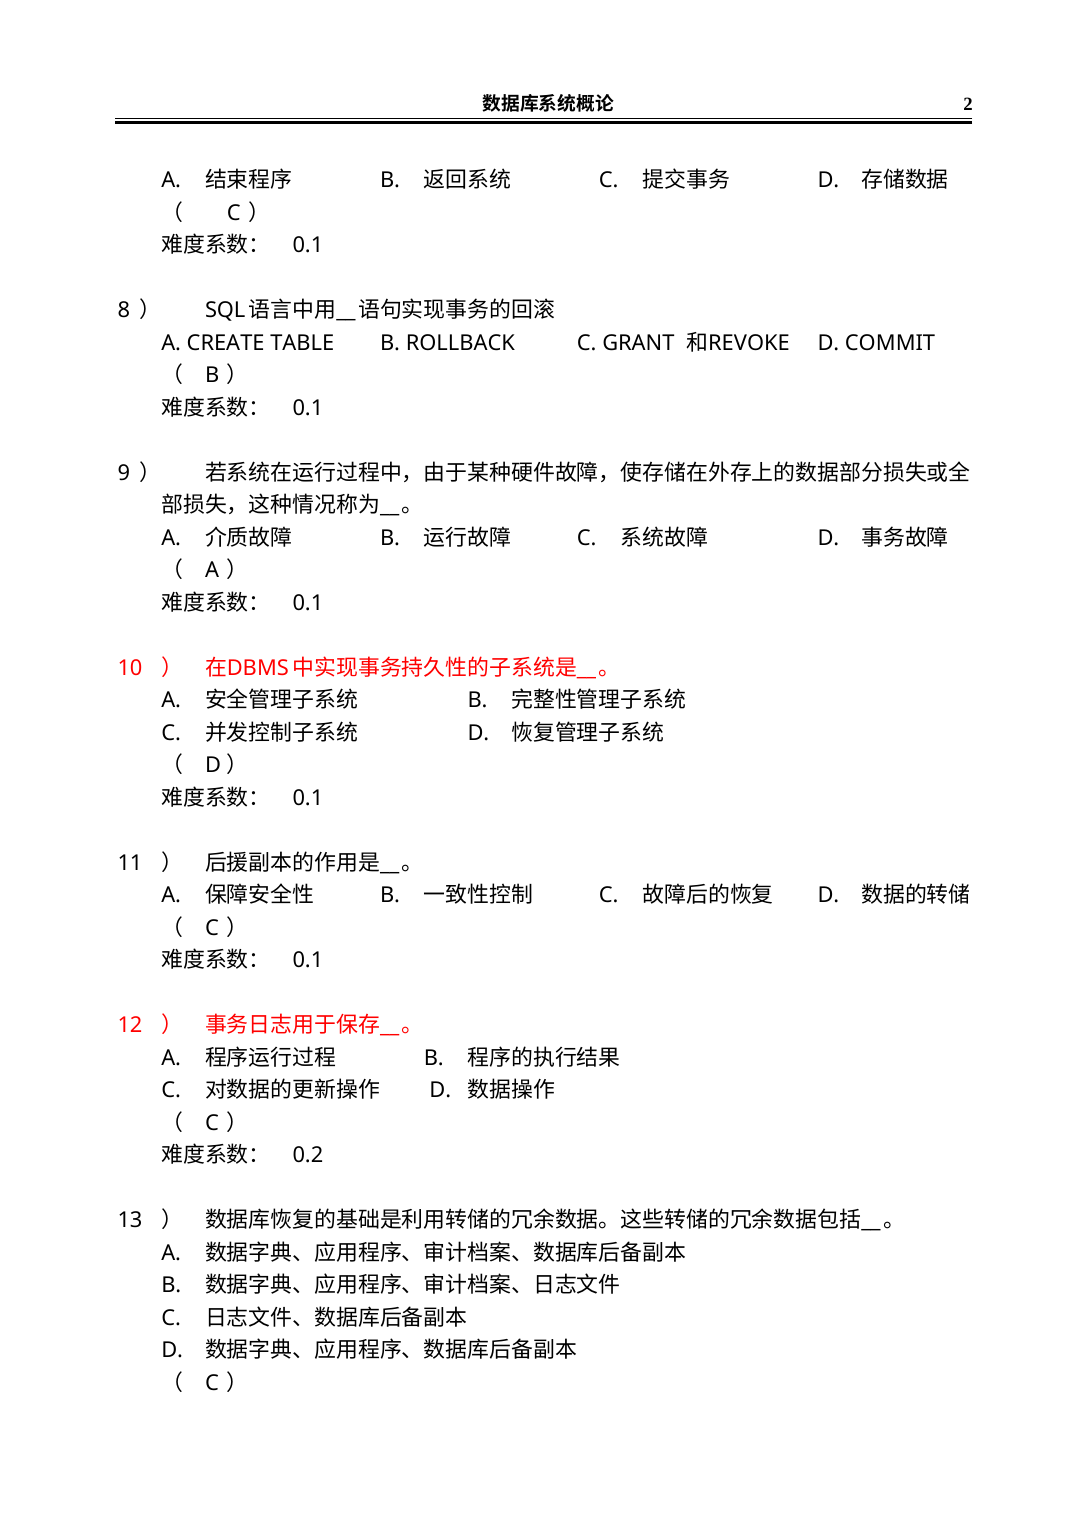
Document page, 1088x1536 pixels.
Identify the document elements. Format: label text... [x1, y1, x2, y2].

text （ B ） [117, 357, 970, 389]
list 若系统在运行过程中，由于某种硬件故障，使存储在外存上的数据部分损失或全部损失，这种情况称为__。 [117, 454, 970, 519]
list SQL语言中用__语句实现事务的回滚 [117, 292, 970, 324]
text A. 保障安全性 B. 一致性控制 C. 故障后的恢复 D. 数据的转储 [117, 877, 970, 909]
text A. 结束程序 B. 返回系统 C. 提交事务 D. 存储数据 [117, 162, 970, 194]
text A. 介质故障 B. 运行故障 C. 系统故障 D. 事务故障 [117, 519, 970, 552]
text （ C ） [117, 909, 970, 942]
text D. 数据字典、应用程序、数据库后备副本 [117, 1332, 970, 1364]
text （ A ） [117, 552, 970, 584]
text A. 安全管理子系统 B. 完整性管理子系统 [139, 682, 970, 714]
text A. 数据字典、应用程序、审计档案、数据库后备副本 [117, 1234, 970, 1267]
text 难度系数： 0.1 [117, 389, 970, 422]
text 难度系数： 0.2 [117, 1137, 970, 1169]
text 难度系数： 0.1 [117, 584, 970, 617]
text （ D ） [139, 747, 970, 779]
text C. 日志文件、数据库后备副本 [117, 1299, 970, 1332]
list 在DBMS中实现事务持久性的子系统是__。 [117, 649, 970, 682]
list 事务日志用于保存__。 [117, 1007, 970, 1039]
text （ C ） [117, 1104, 970, 1137]
text A. CREATE TABLE B. ROLLBACK C. GRANT和REVOKE D. COMMIT [117, 324, 970, 357]
text （ C ） [117, 1364, 970, 1397]
text C. 对数据的更新操作 D. 数据操作 [117, 1072, 970, 1104]
text 难度系数： 0.1 [117, 942, 970, 974]
text 难度系数： 0.1 [117, 779, 970, 812]
list 数据库恢复的基础是利用转储的冗余数据。这些转储的冗余数据包括__。 [117, 1202, 970, 1234]
text 难度系数： 0.1 [117, 227, 970, 259]
text （ C ） [117, 194, 970, 227]
list 后援副本的作用是__。 [117, 844, 970, 877]
text C. 并发控制子系统 D. 恢复管理子系统 [139, 714, 970, 747]
text B. 数据字典、应用程序、审计档案、日志文件 [117, 1267, 970, 1299]
text A. 程序运行过程 B. 程序的执行结果 [117, 1039, 970, 1072]
